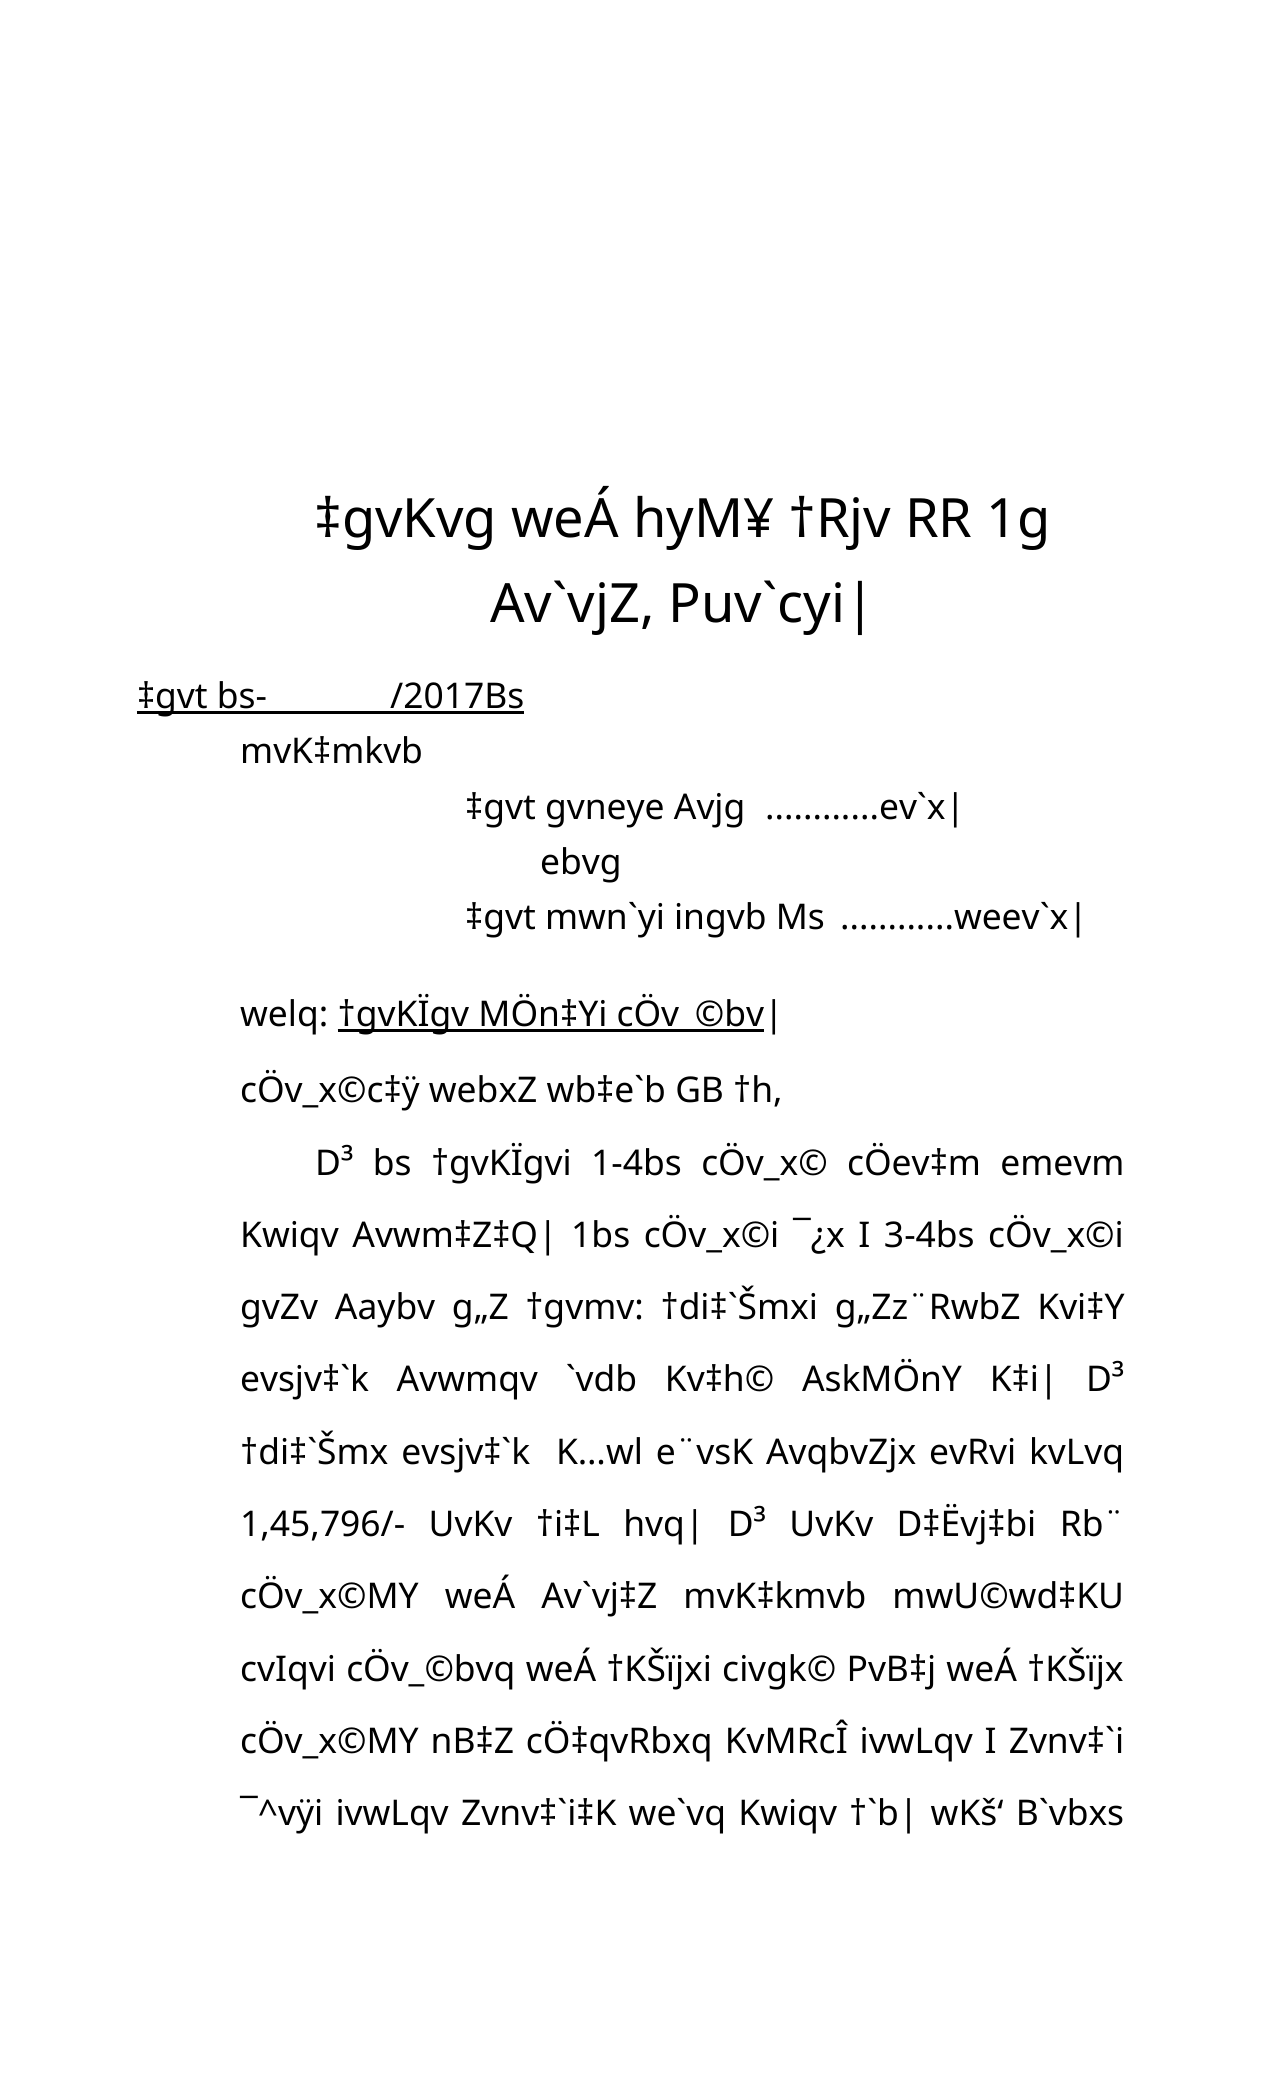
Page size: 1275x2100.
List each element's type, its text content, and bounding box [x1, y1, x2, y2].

text ‡gvKvg weÁ hyM¥ †Rjv RR 1g Av`vjZ, Puv`cyi| [240, 480, 1125, 638]
text ‡gvt mwn`yi ingvb Ms ............weev`x| [465, 892, 1125, 940]
text ‡gvt bs- /2017Bs [137, 670, 1125, 719]
text cÖv_x©c‡ÿ webxZ wb‡e`b GB †h, [240, 1065, 1125, 1113]
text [240, 1137, 1125, 1836]
text welq: †gvKÏgv MÖn‡Yi cÖv_©bv| [240, 988, 1125, 1037]
text mvK‡mkvb [240, 726, 1125, 774]
text ebvg [465, 837, 1125, 885]
text ‡gvt gvneye Avjg ............ev`x| [465, 781, 1125, 829]
